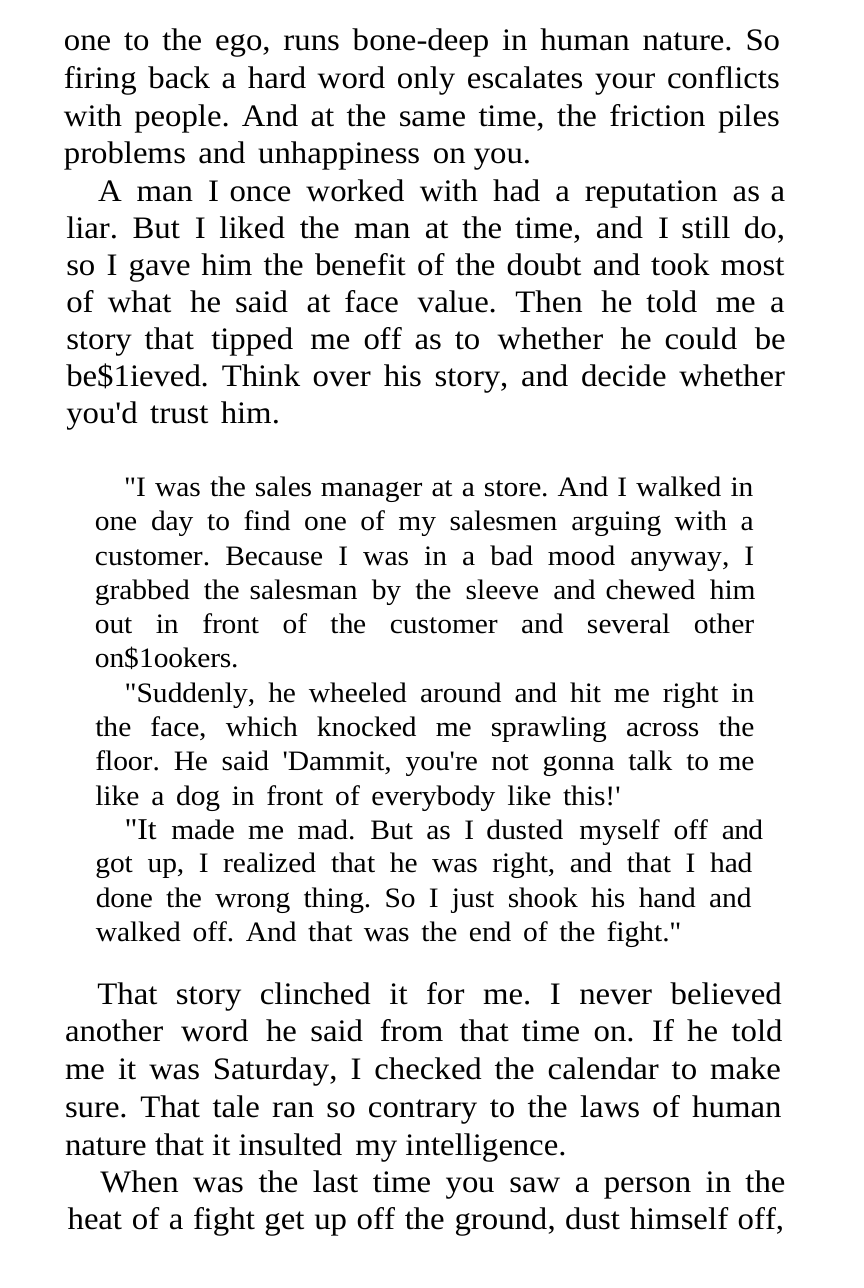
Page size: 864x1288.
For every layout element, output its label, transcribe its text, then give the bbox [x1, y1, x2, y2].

text That story clinched it for me. I never believed another word he said from that time on. If he told me it was Saturday, I checked the calendar to make sure. That tale ran so contrary to the laws of human nature that it insulted my intelligence. [65, 975, 783, 1162]
text A man I once worked with had a reputation as a liar. But I liked the man at the time, and I still do, so I gave him the benefit of the doubt and took most of what he said at face value. Then he told me a story that tipped me off as to whether he could be be$1ieved. Think over his story, and decide whether you'd trust him. [66, 172, 785, 430]
text "I was the sales manager at a store. And I walked in one day to find one of my salesmen arguing with a customer. Because I was in a bad mood anyway, I grabbed the salesman by the sleeve and chewed him out in front of the customer and several other on$1ookers. [94, 470, 756, 674]
text "It made me mad. But as I dusted myself off and [124, 813, 804, 846]
text got up, I realized that he was right, and that I had done the wrong thing. So I just shook his hand and walked off. And that was the end of the fight." [95, 847, 753, 947]
text "Suddenly, he wheeled around and hit me right in the face, which knocked me sprawling across the floor. He said 'Dammit, you're not gonna talk to me like a dog in front of everybody like this!' [95, 676, 755, 811]
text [67, 1163, 785, 1236]
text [64, 22, 781, 171]
